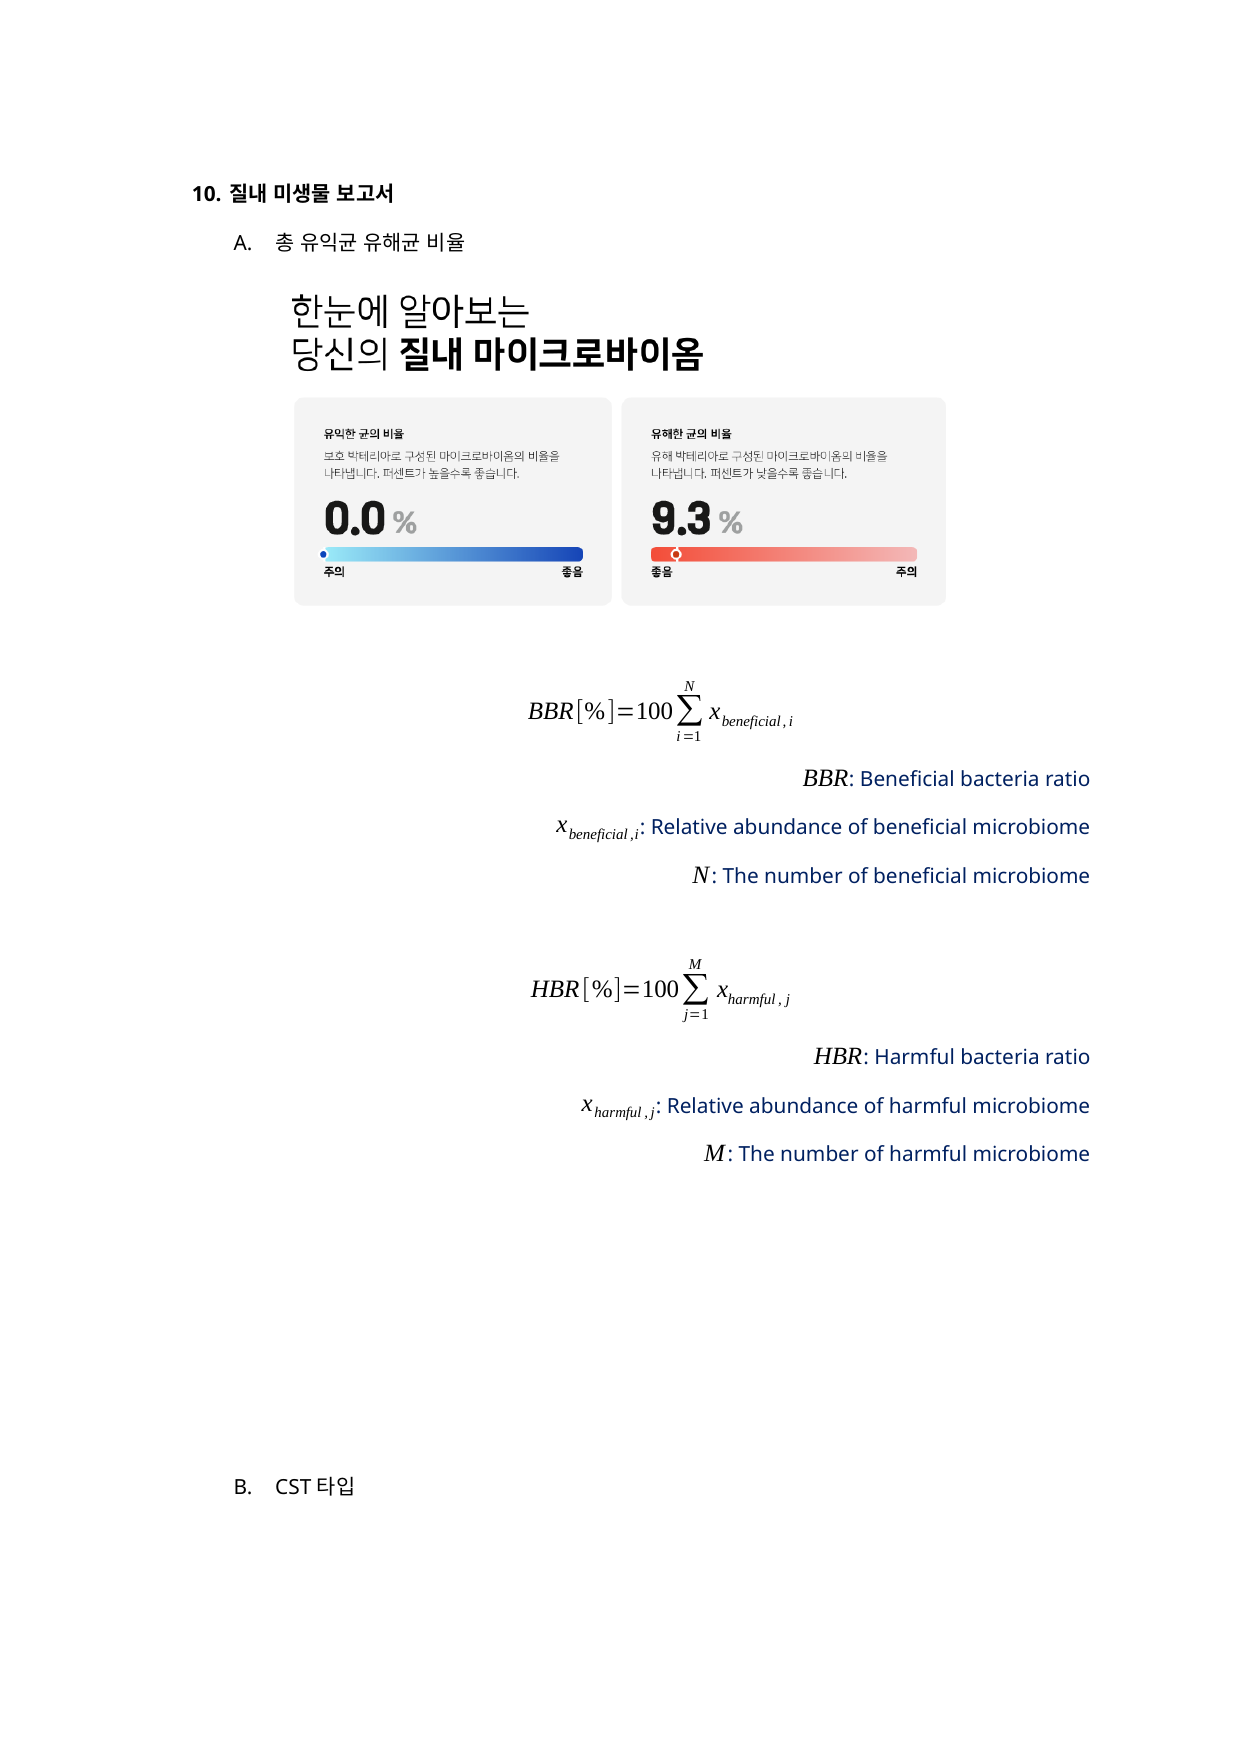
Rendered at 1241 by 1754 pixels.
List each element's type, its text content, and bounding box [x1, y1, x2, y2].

text : Relative abundance of harmful microbiome [229, 1089, 1090, 1121]
list 질내 미생물 보고서 [192, 177, 1090, 207]
picture [263, 276, 977, 612]
list 총 유익균 유해균 비율 [233, 227, 1090, 257]
list CST 타입 [233, 1471, 1090, 1501]
text : The number of harmful microbiome [229, 1139, 1090, 1168]
text : Relative abundance of beneficial microbiome [229, 811, 1090, 842]
text : Beneficial bacteria ratio [229, 764, 1090, 792]
text : Harmful bacteria ratio [229, 1042, 1090, 1070]
text : The number of beneficial microbiome [229, 861, 1090, 890]
